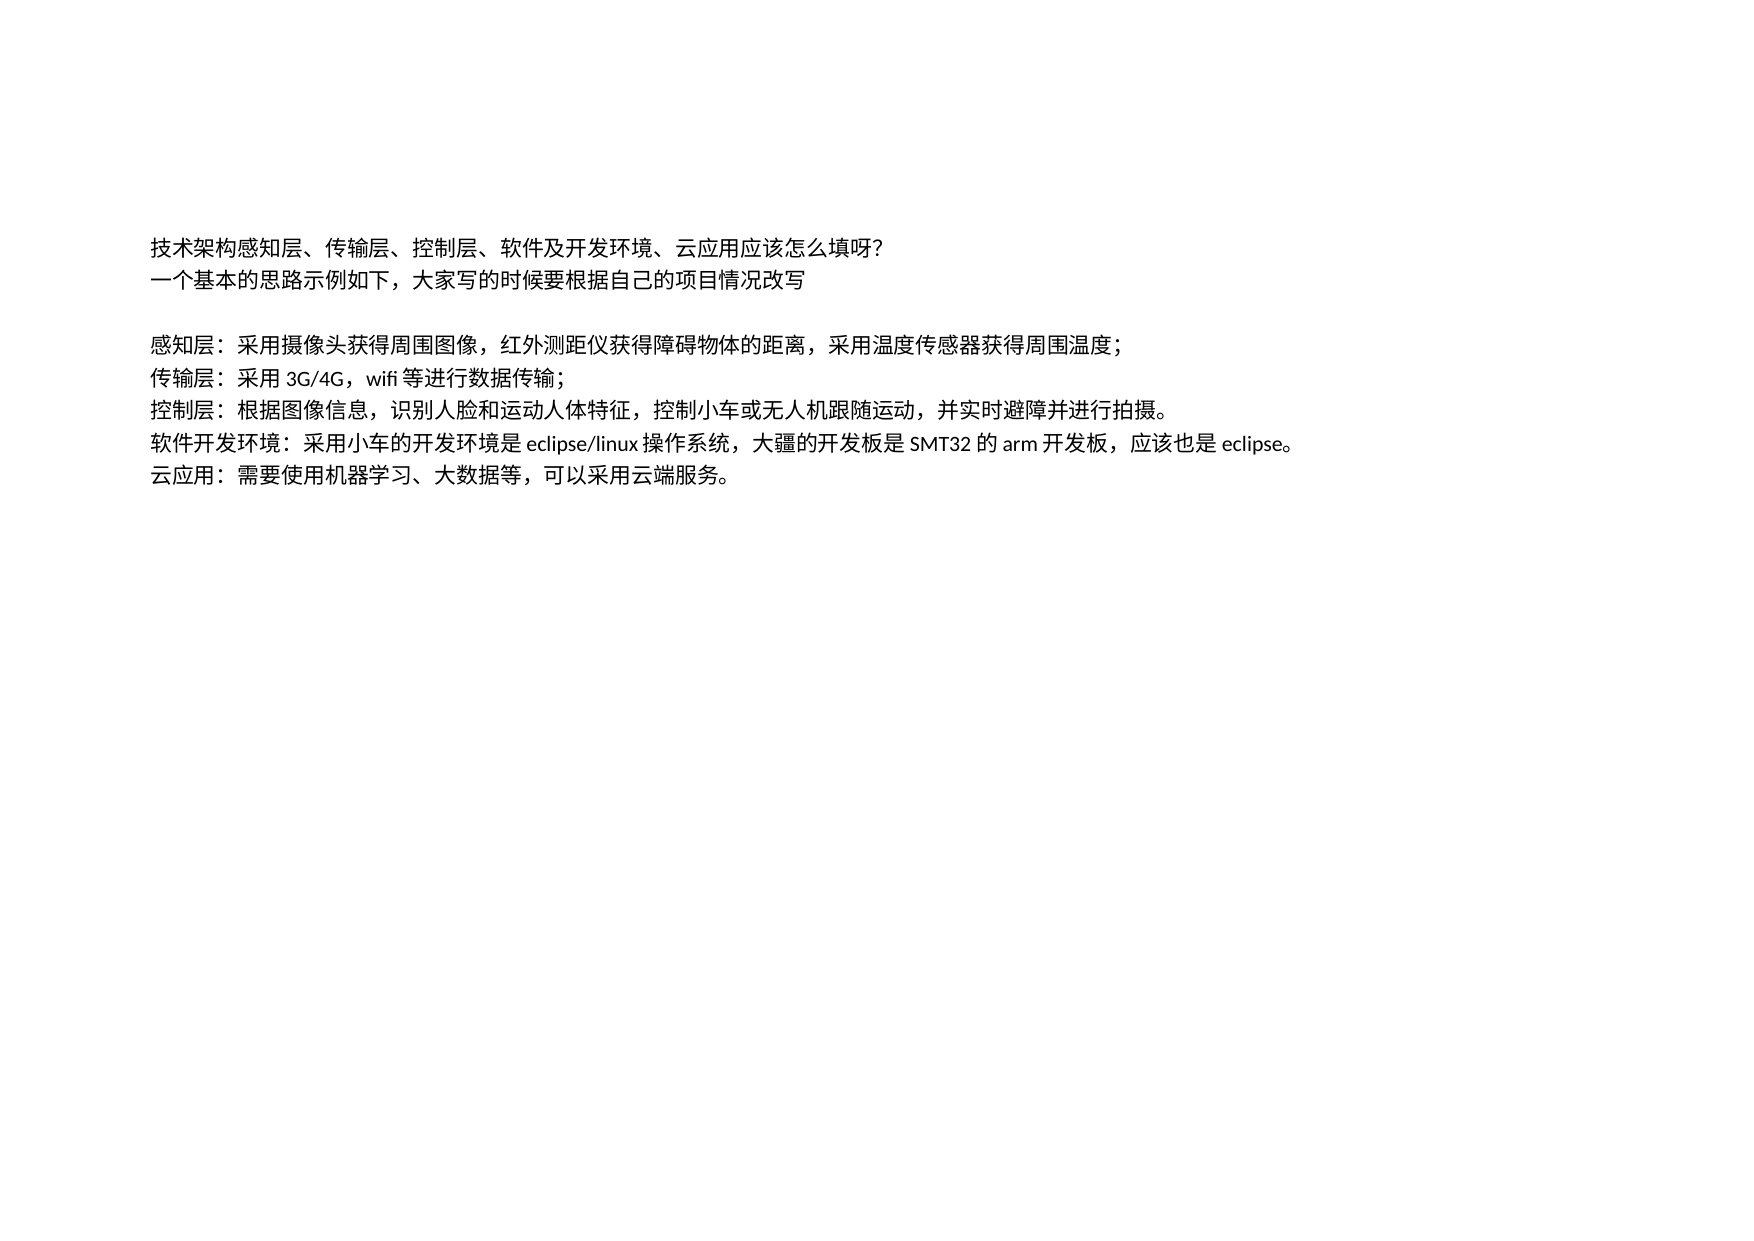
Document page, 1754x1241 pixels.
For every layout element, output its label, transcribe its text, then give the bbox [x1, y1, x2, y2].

text 软件开发环境：采用小车的开发环境是eclipse/linux操作系统，大疆的开发板是SMT32 的arm开发板，应该也是eclipse。 [150, 425, 1604, 458]
text 云应用：需要使用机器学习、大数据等，可以采用云端服务。 [150, 458, 1604, 490]
text 一个基本的思路示例如下，大家写的时候要根据自己的项目情况改写 [150, 263, 1604, 295]
text 控制层：根据图像信息，识别人脸和运动人体特征，控制小车或无人机跟随运动，并实时避障并进行拍摄。 [150, 393, 1604, 425]
text 感知层：采用摄像头获得周围图像，红外测距仪获得障碍物体的距离，采用温度传感器获得周围温度； [150, 328, 1604, 360]
text 传输层：采用3G/4G，wifi等进行数据传输； [150, 360, 1604, 393]
text 技术架构感知层、传输层、控制层、软件及开发环境、云应用应该怎么填呀？ [150, 230, 1604, 263]
